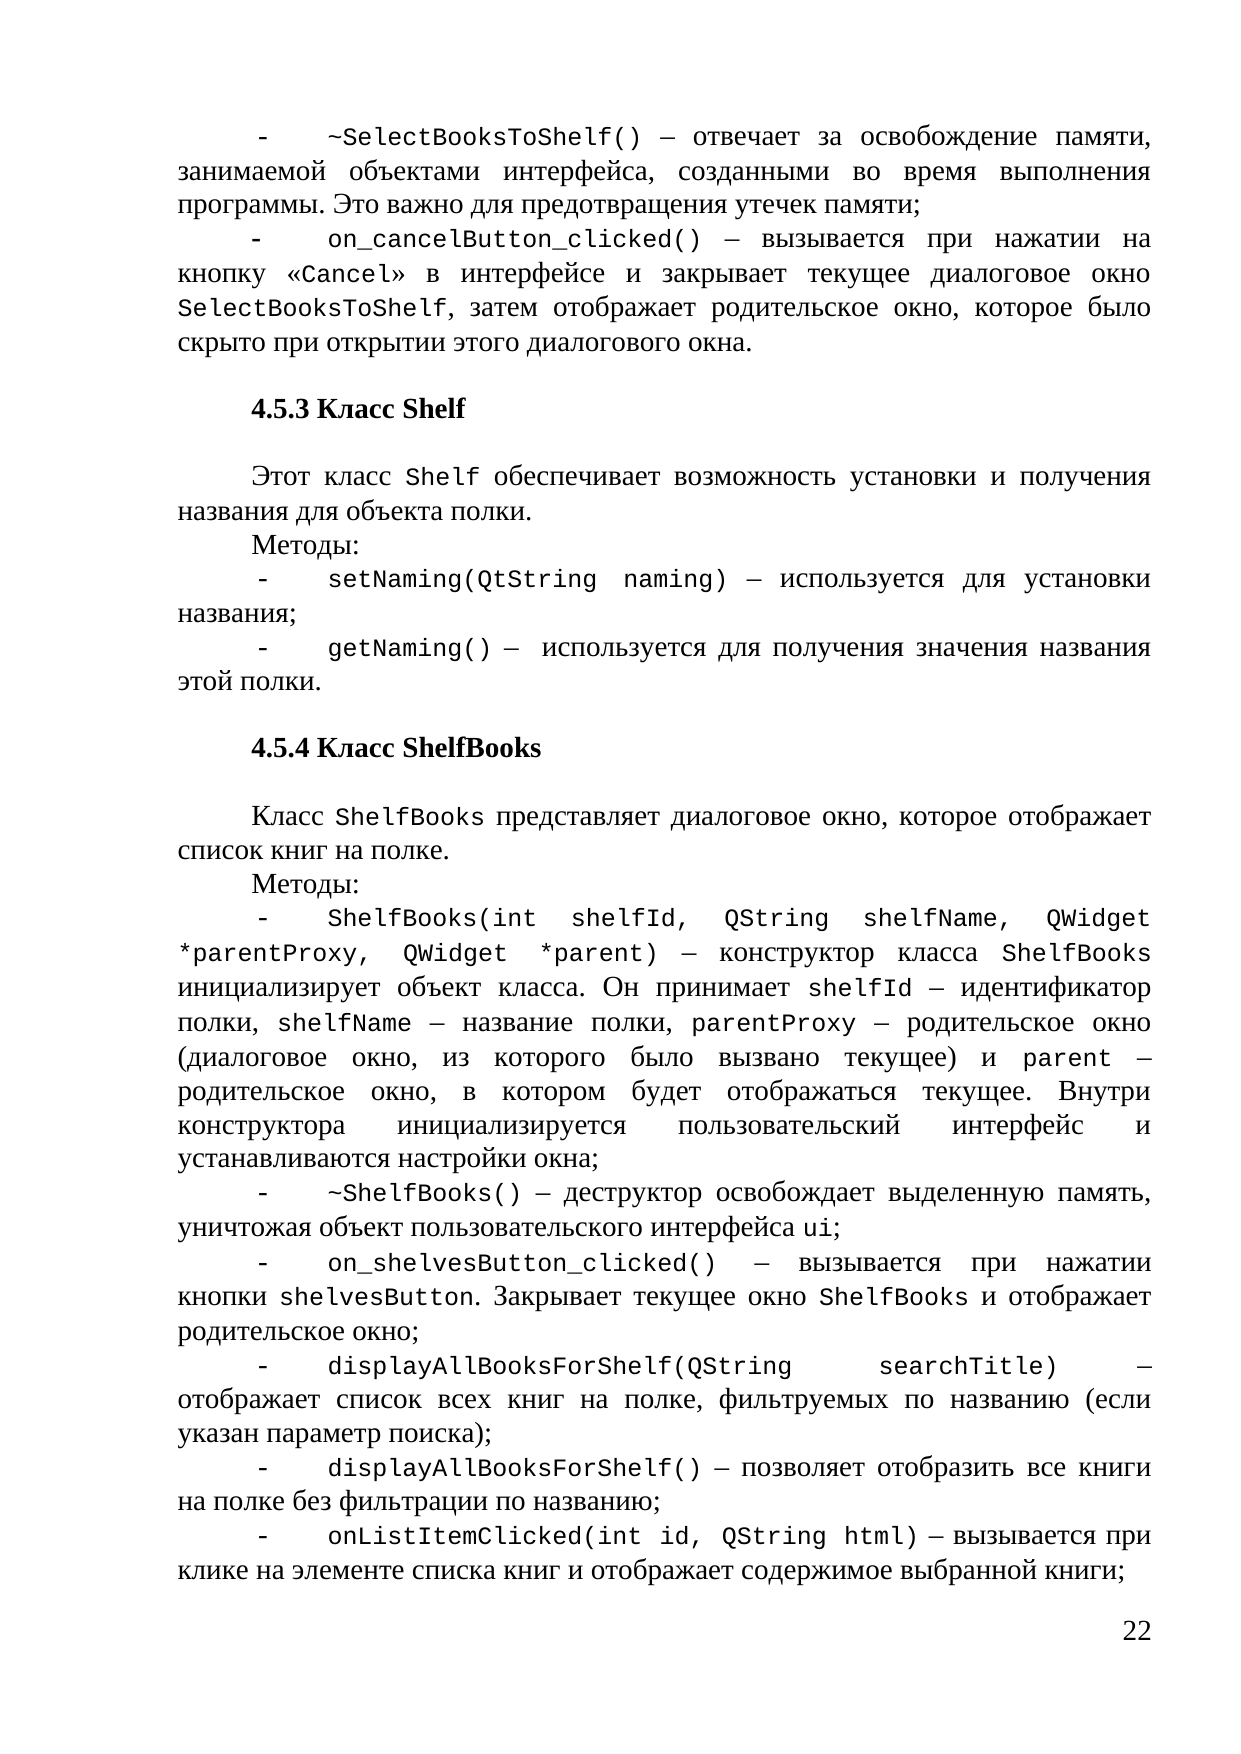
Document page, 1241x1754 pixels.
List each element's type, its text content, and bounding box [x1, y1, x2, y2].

list on_shelvesButton_clicked() – вызывается при нажатии кнопки shelvesButton. Закрывает текущее окно ShelfBooks и отображает родительское окно; [177, 1244, 1152, 1347]
text Класс ShelfBooks представляет диалоговое окно, которое отображает список книг на полке. [177, 798, 1152, 866]
list onListItemClicked(int id, QString html) – вызывается при клике на элементе списка книг и отображает содержимое выбранной книги; [177, 1517, 1152, 1585]
list ShelfBooks(int shelfId, QString shelfName, QWidget *parentProxy, QWidget *parent) – конструктор класса ShelfBooks инициализирует объект класса. Он принимает shelfId – идентификатор полки, shelfName – название полки, parentProxy – родительское окно (диалоговое окно, из которого было вызвано текущее) и parent – родительское окно, в котором будет отображаться текущее. Внутри конструктора инициализируется пользовательский интерфейс и устанавливаются настройки окна; [177, 899, 1152, 1174]
text Этот класс Shelf обеспечивает возможность установки и получения названия для объекта полки. [177, 458, 1152, 527]
list setNaming(QtString naming) – используется для установки названия; [177, 560, 1152, 629]
list getNaming() – используется для получения значения названия этой полки. [177, 629, 1152, 697]
list displayAllBooksForShelf(QString searchTitle) – отображает список всех книг на полке, фильтруемых по названию (если указан параметр поиска); [177, 1347, 1152, 1449]
list on_cancelButton_clicked() – вызывается при нажатии на кнопку «Cancel» в интерфейсе и закрывает текущее диалоговое окно SelectBooksToShelf, затем отображает родительское окно, которое было скрыто при открытии этого диалогового окна. [177, 220, 1152, 358]
text 4.5.4 Класс ShelfBooks [177, 731, 1152, 764]
list 4.5.3 Класс Shelf [251, 391, 1152, 425]
text Методы: [177, 866, 1152, 899]
list ~SelectBooksToShelf() – отвечает за освобождение памяти, занимаемой объектами интерфейса, созданными во время выполнения программы. Это важно для предотвращения утечек памяти; [177, 118, 1152, 220]
list ~ShelfBooks() – деструктор освобождает выделенную память, уничтожая объект пользовательского интерфейса ui; [177, 1174, 1152, 1244]
list displayAllBooksForShelf() – позволяет отобразить все книги на полке без фильтрации по названию; [177, 1449, 1152, 1517]
text Методы: [177, 527, 1152, 560]
